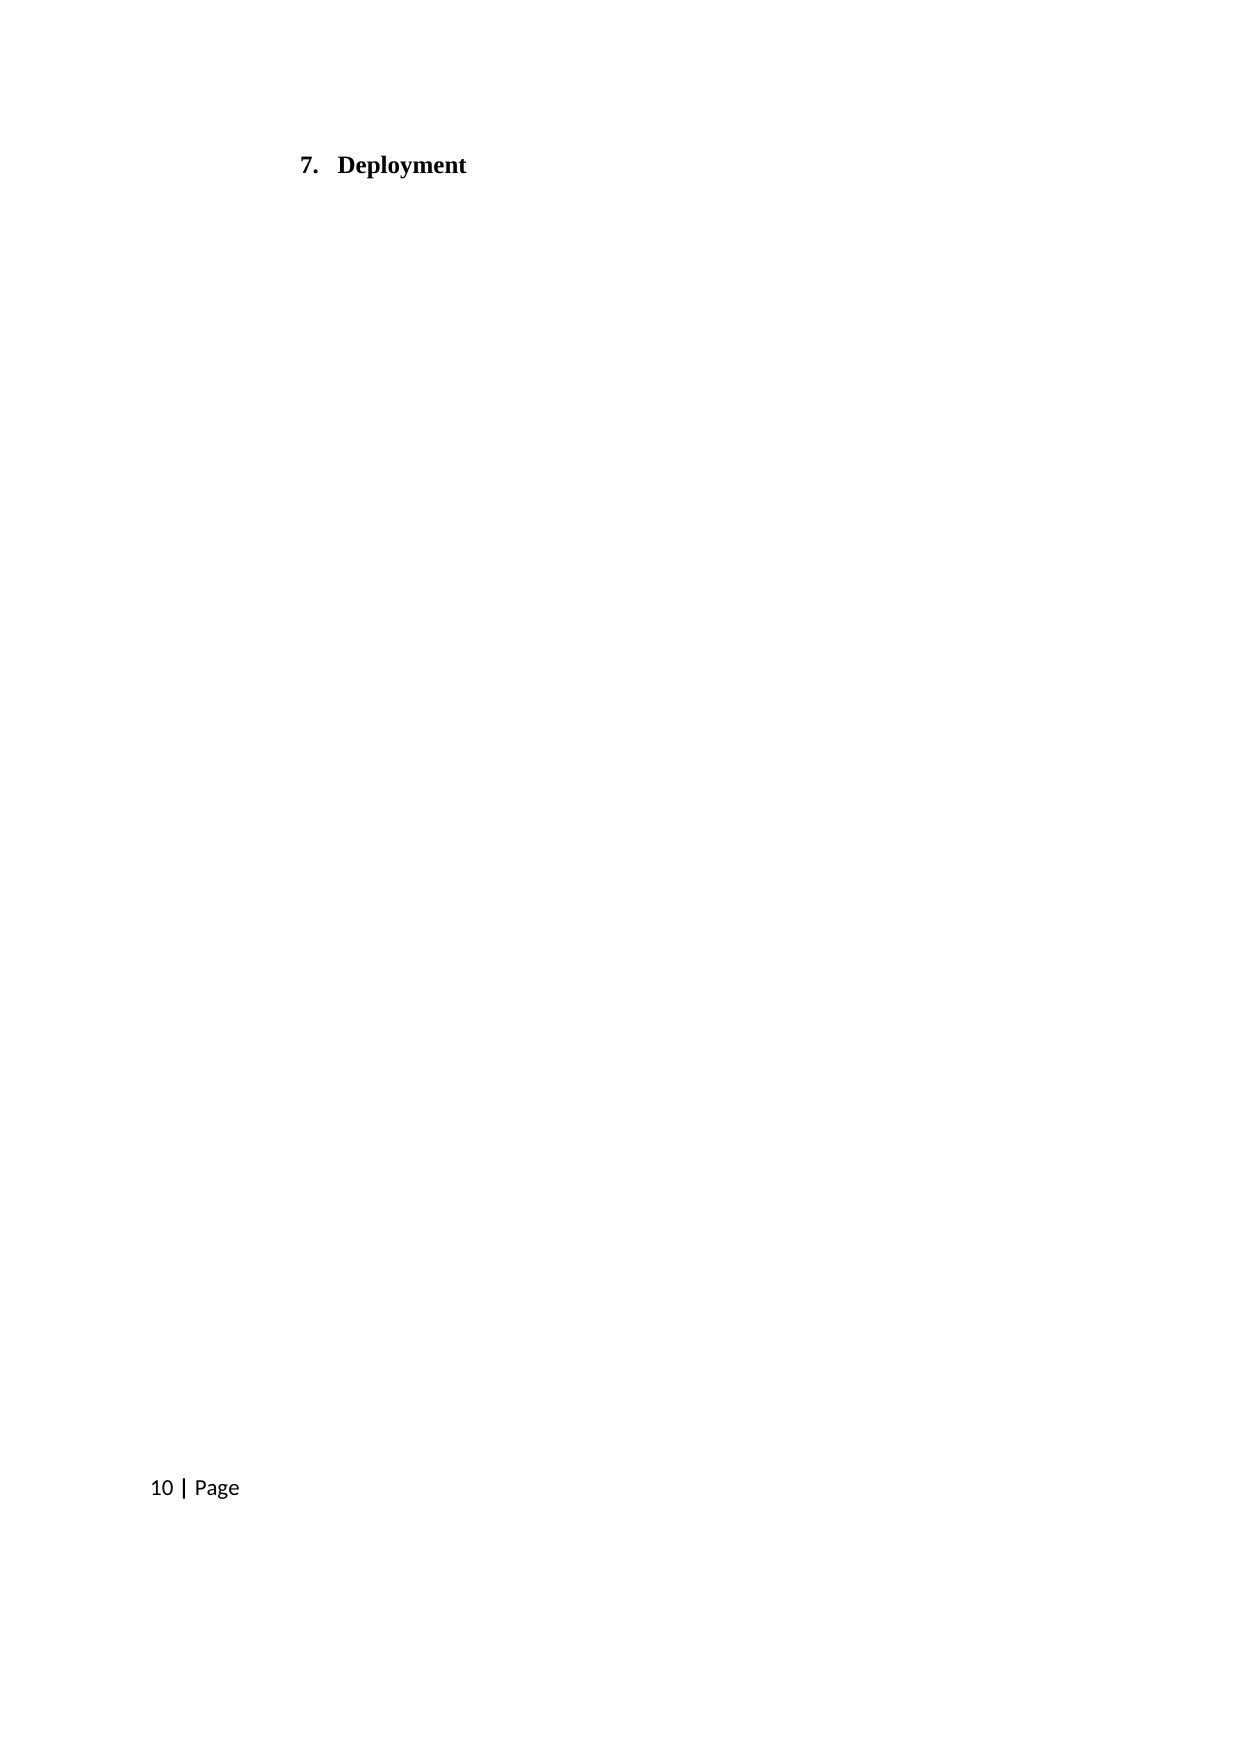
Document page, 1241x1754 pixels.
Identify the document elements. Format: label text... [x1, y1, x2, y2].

list Deployment [300, 150, 1090, 179]
